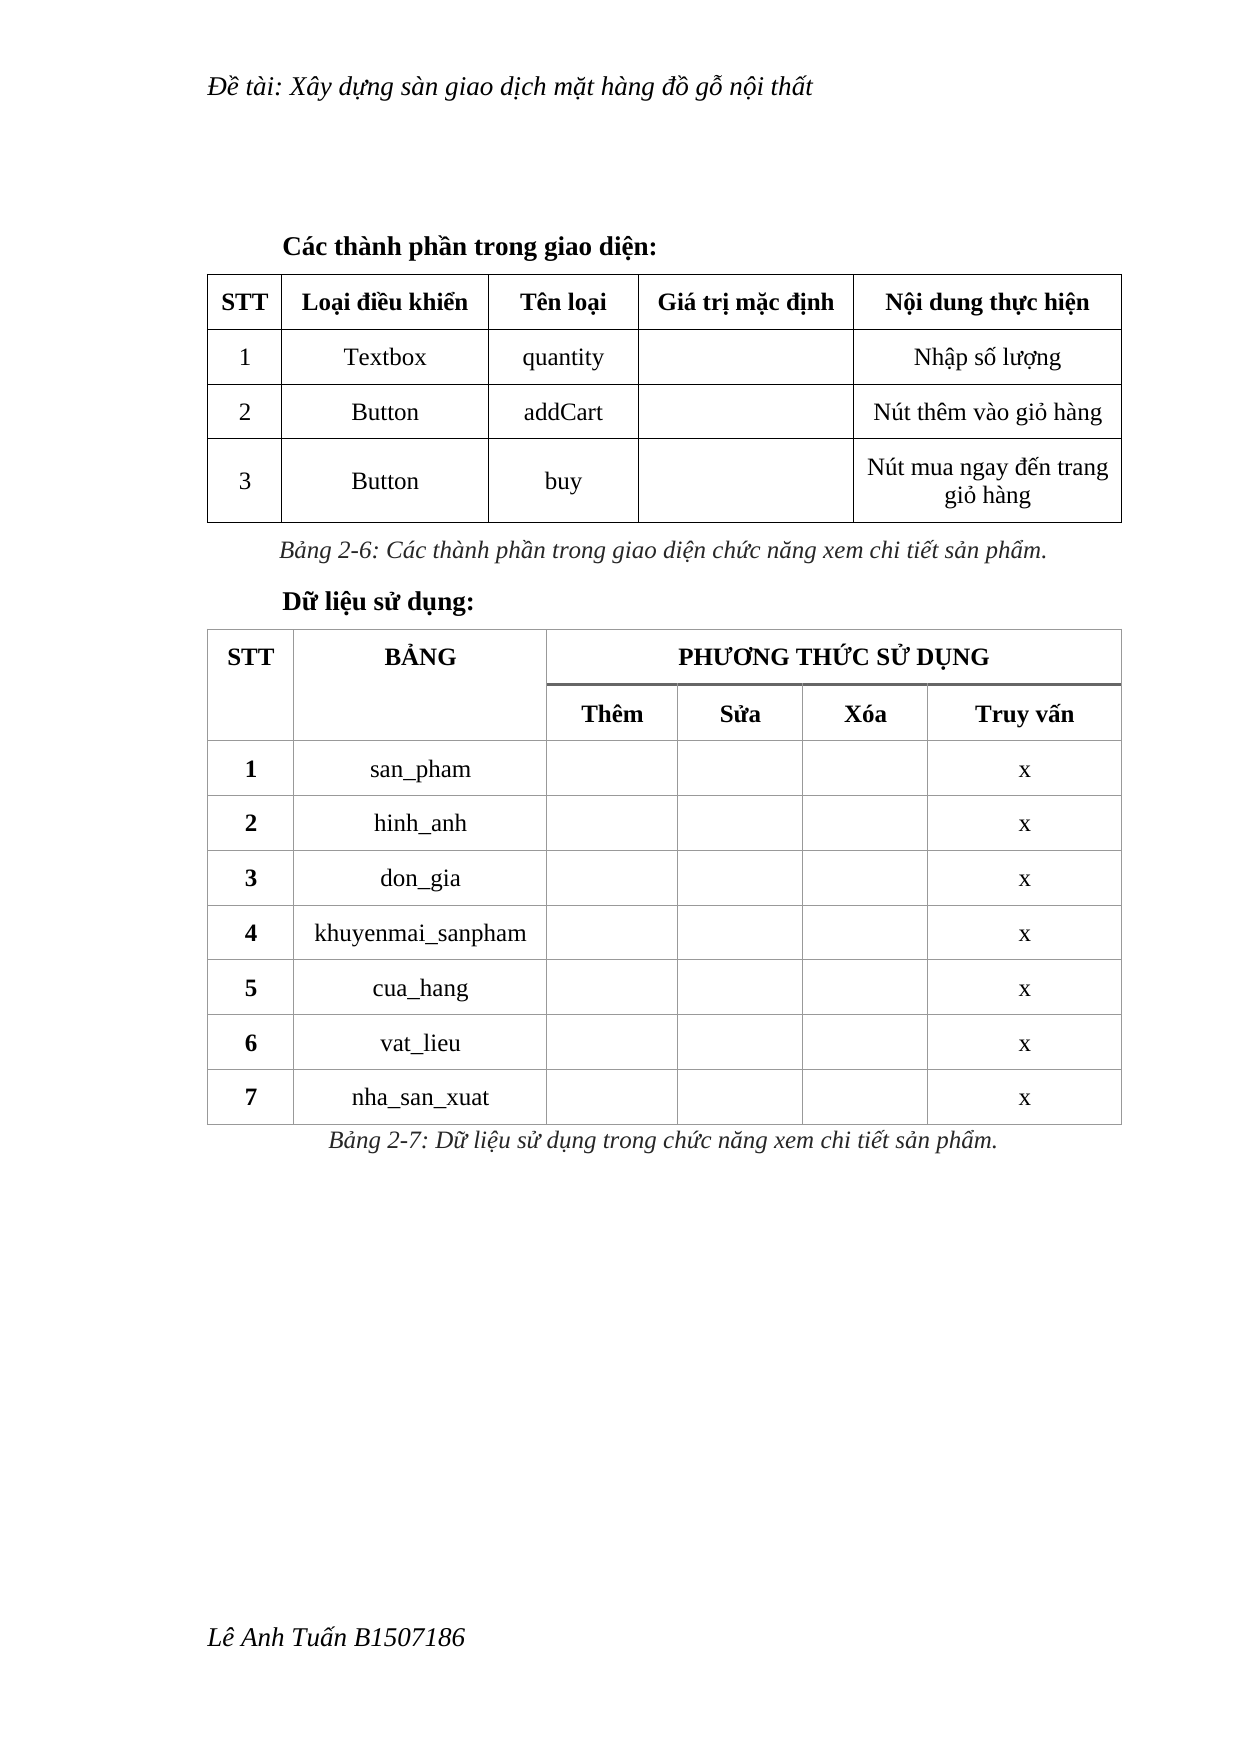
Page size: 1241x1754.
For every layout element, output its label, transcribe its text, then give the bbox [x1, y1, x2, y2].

table_cell [547, 796, 677, 850]
table_cell 6 [208, 1015, 293, 1069]
table_cell x [928, 851, 1121, 904]
table_cell [678, 960, 802, 1014]
table_cell [803, 906, 927, 959]
table_cell Thêm [547, 686, 677, 740]
table_cell [547, 1070, 677, 1124]
table_cell [547, 960, 677, 1014]
table_cell 4 [208, 906, 293, 959]
table_cell khuyenmai_sanpham [294, 906, 546, 959]
table_cell cua_hang [294, 960, 546, 1014]
table_cell [678, 906, 802, 959]
table_cell addCart [489, 385, 638, 438]
table_cell [803, 1015, 927, 1069]
table_cell don_gia [294, 851, 546, 904]
table_cell [547, 851, 677, 904]
table_cell san_pham [294, 741, 546, 795]
table_cell x [928, 906, 1121, 959]
table_cell [803, 851, 927, 904]
table_cell x [928, 960, 1121, 1014]
table_cell [639, 385, 853, 438]
table_cell Truy vấn [928, 686, 1121, 740]
table_cell Textbox [282, 330, 488, 383]
table_cell nha_san_xuat [294, 1070, 546, 1124]
table_header Loại điều khiển [282, 275, 488, 329]
table_cell [678, 1070, 802, 1124]
table_header Giá trị mặc định [639, 275, 853, 329]
table_cell [678, 741, 802, 795]
table_cell Xóa [803, 686, 927, 740]
table_cell 3 [208, 851, 293, 904]
table_header BẢNG [294, 630, 546, 740]
table_cell 1 [208, 330, 281, 383]
table_header STT [208, 275, 281, 329]
table_cell [547, 741, 677, 795]
table_cell hinh_anh [294, 796, 546, 850]
table_header PHƯƠNG THỨC SỬ DỤNG [547, 630, 1121, 683]
table_header Tên loại [489, 275, 638, 329]
table_cell Sửa [678, 686, 802, 740]
table_cell 3 [208, 439, 281, 522]
table_cell 2 [208, 385, 281, 438]
table_cell x [928, 1070, 1121, 1124]
table_cell quantity [489, 330, 638, 383]
table_cell Button [282, 439, 488, 522]
table_cell [803, 741, 927, 795]
table_cell 1 [208, 741, 293, 795]
table_cell [678, 851, 802, 904]
table_header Nội dung thực hiện [854, 275, 1121, 329]
table_cell 5 [208, 960, 293, 1014]
table_cell 2 [208, 796, 293, 850]
table_cell [547, 906, 677, 959]
table_cell [803, 796, 927, 850]
table_cell [803, 1070, 927, 1124]
table_cell vat_lieu [294, 1015, 546, 1069]
table_cell 7 [208, 1070, 293, 1124]
text Bảng 2-7: Dữ liệu sử dụng trong chức năng xem chi tiết sản phẩm. [207, 1125, 1122, 1153]
table_cell Nút thêm vào giỏ hàng [854, 385, 1121, 438]
text Dữ liệu sử dụng: [207, 585, 1122, 616]
table_cell Button [282, 385, 488, 438]
table_header STT [208, 630, 293, 740]
table_cell Nhập số lượng [854, 330, 1121, 383]
table_cell x [928, 796, 1121, 850]
text Bảng 2-6: Các thành phần trong giao diện chức năng xem chi tiết sản phẩm. [207, 535, 1122, 564]
table_cell [639, 439, 853, 522]
table_cell x [928, 741, 1121, 795]
table_cell buy [489, 439, 638, 522]
table_cell [547, 1015, 677, 1069]
table_cell x [928, 1015, 1121, 1069]
table_cell [803, 960, 927, 1014]
table_cell Nút mua ngay đến trang giỏ hàng [854, 439, 1121, 522]
table_cell [639, 330, 853, 383]
table_cell [678, 796, 802, 850]
table_cell [678, 1015, 802, 1069]
text Các thành phần trong giao diện: [207, 230, 1122, 261]
